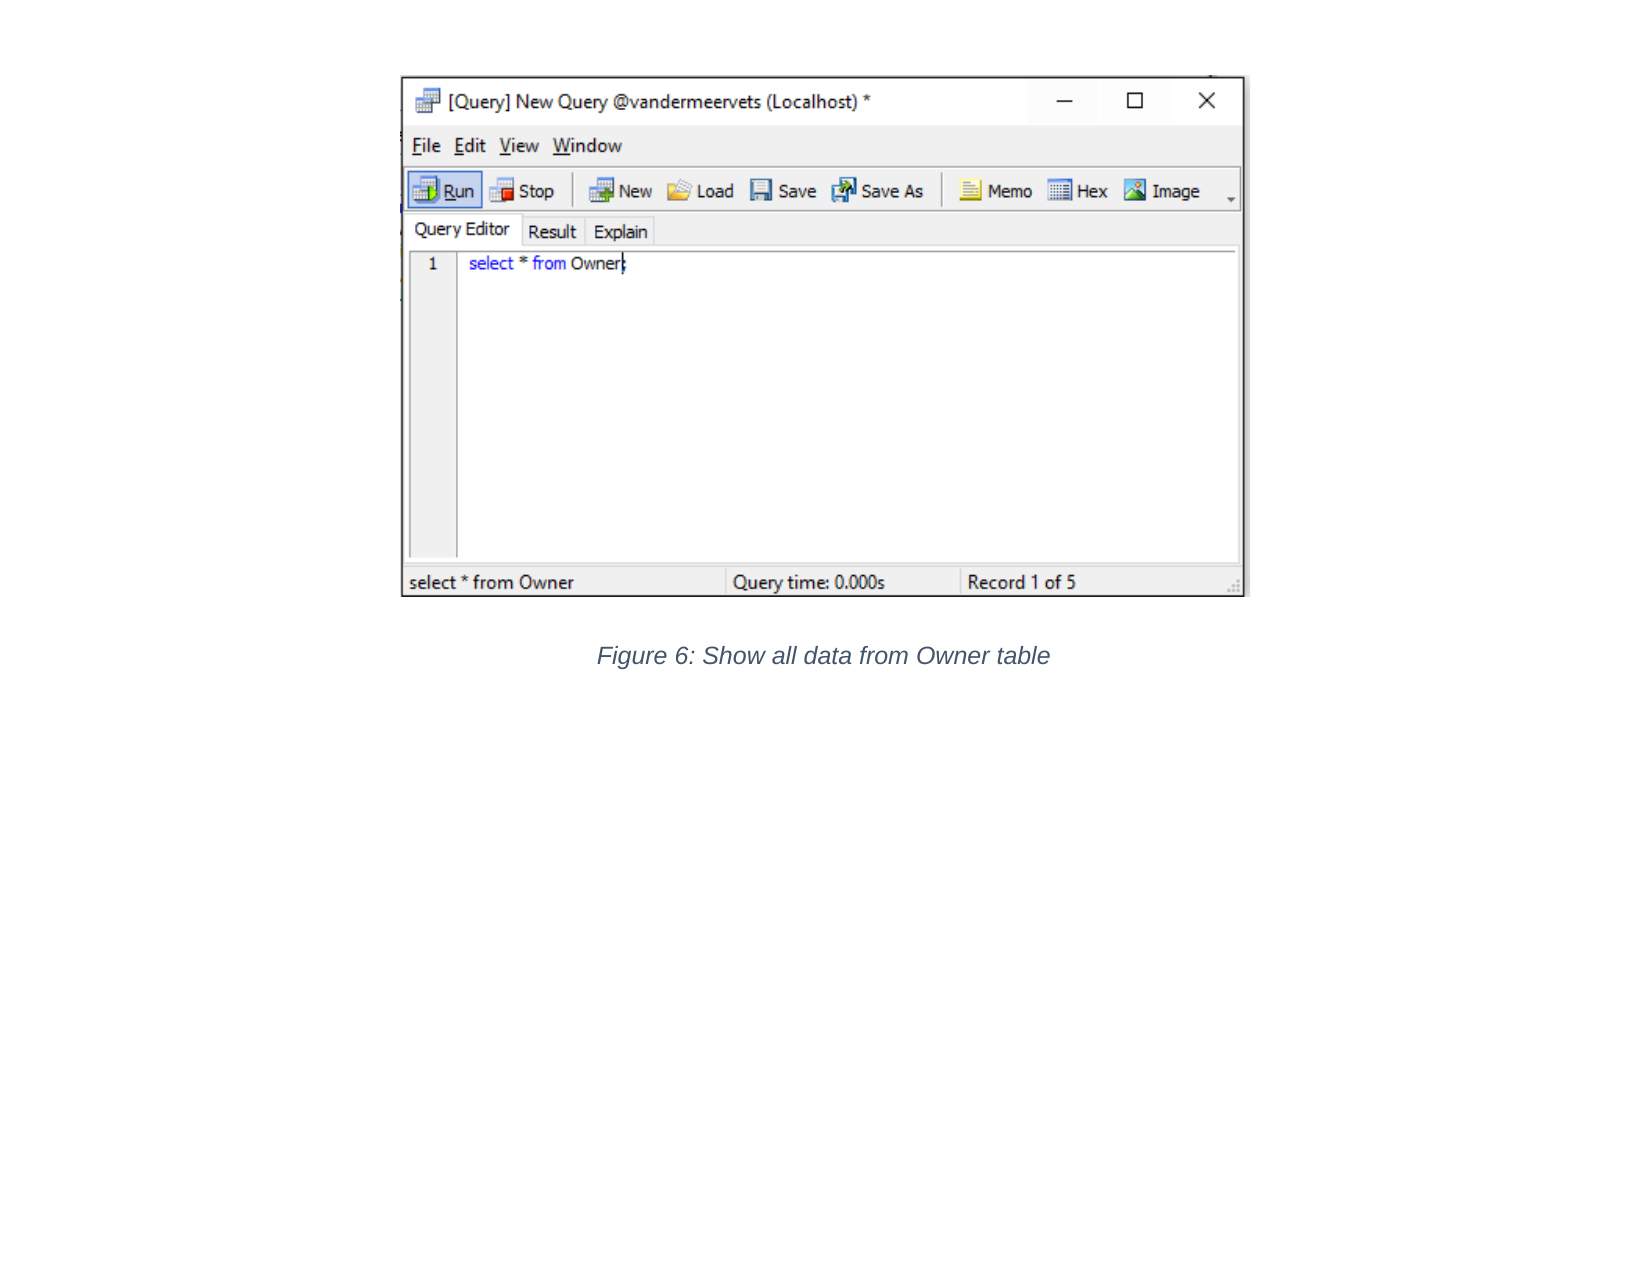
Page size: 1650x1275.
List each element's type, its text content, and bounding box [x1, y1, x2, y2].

text Figure 6: Show all data from Owner table [75, 642, 1575, 670]
picture [400, 75, 1250, 597]
